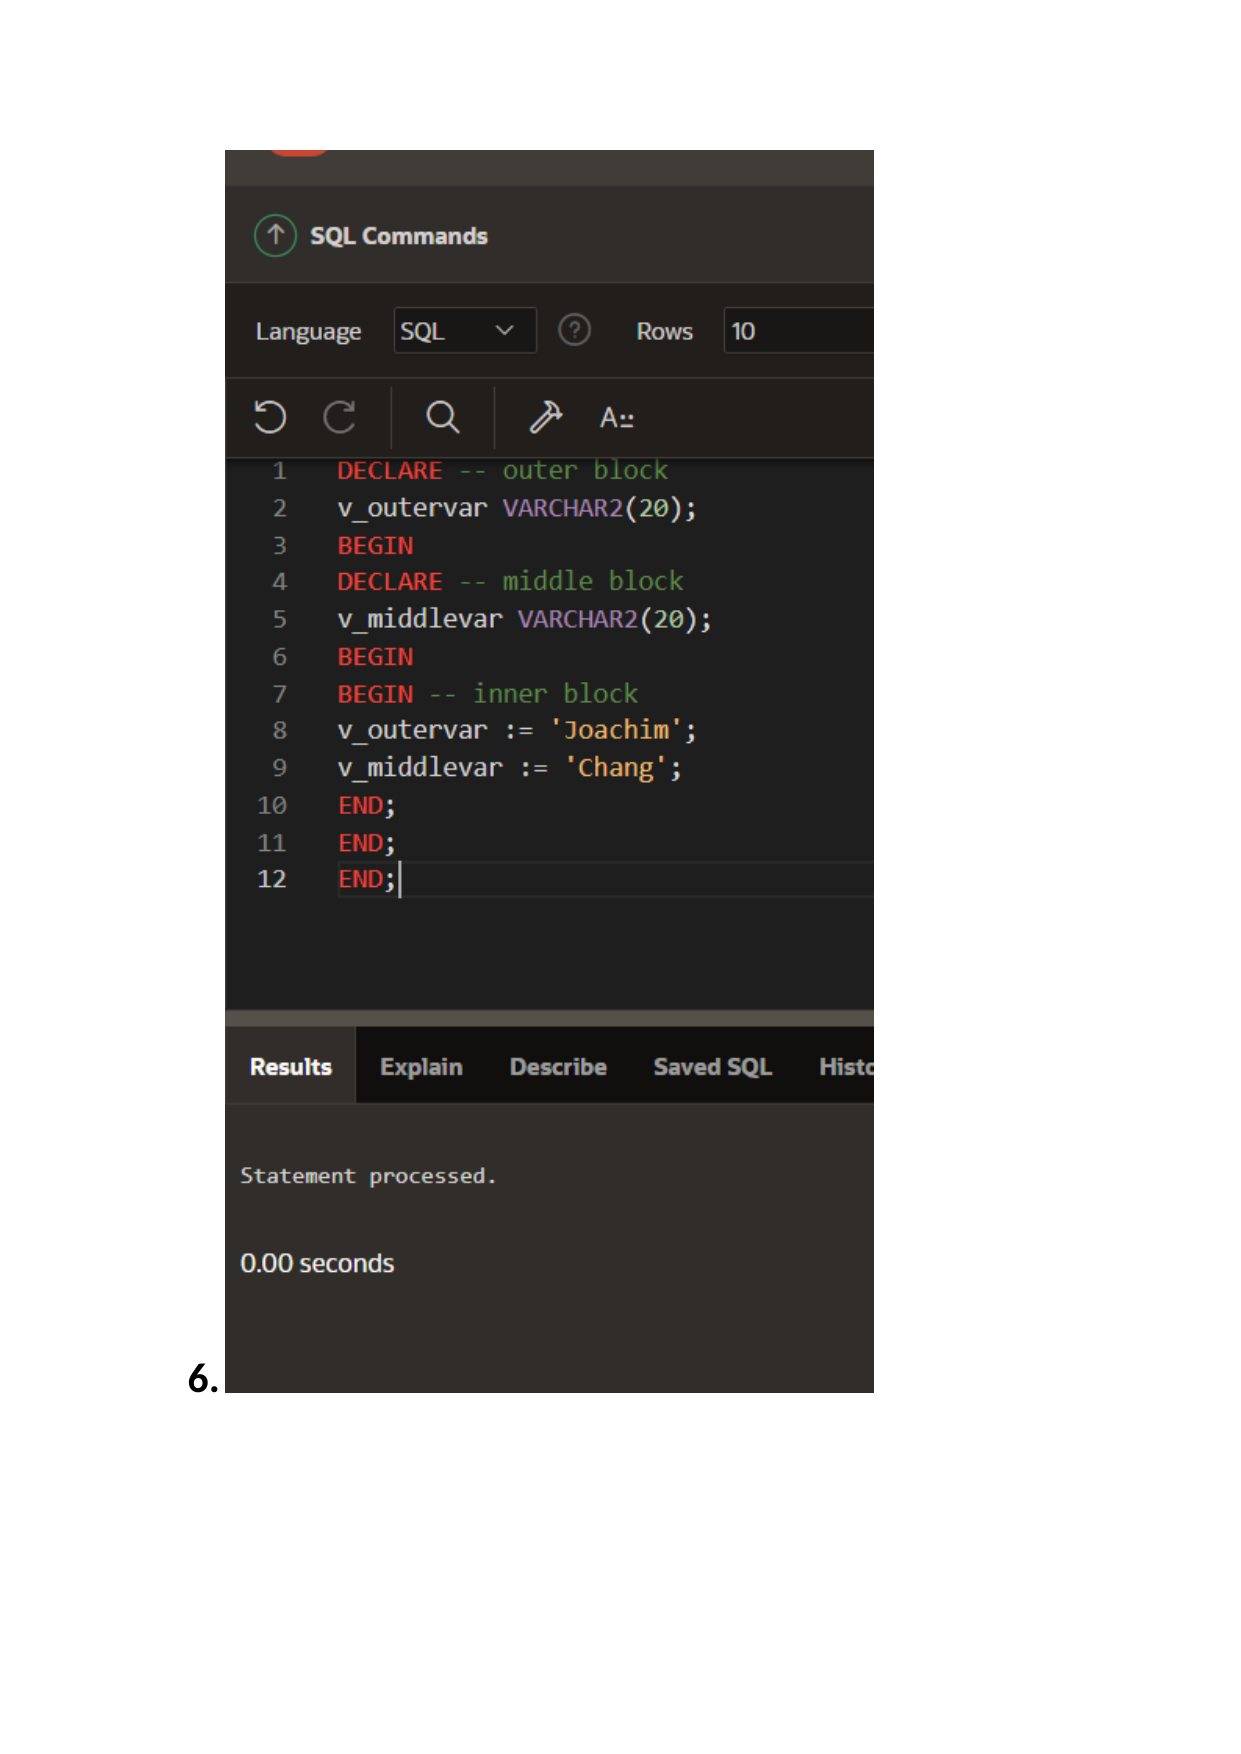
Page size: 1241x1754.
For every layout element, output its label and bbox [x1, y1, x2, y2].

picture [225, 150, 874, 1393]
